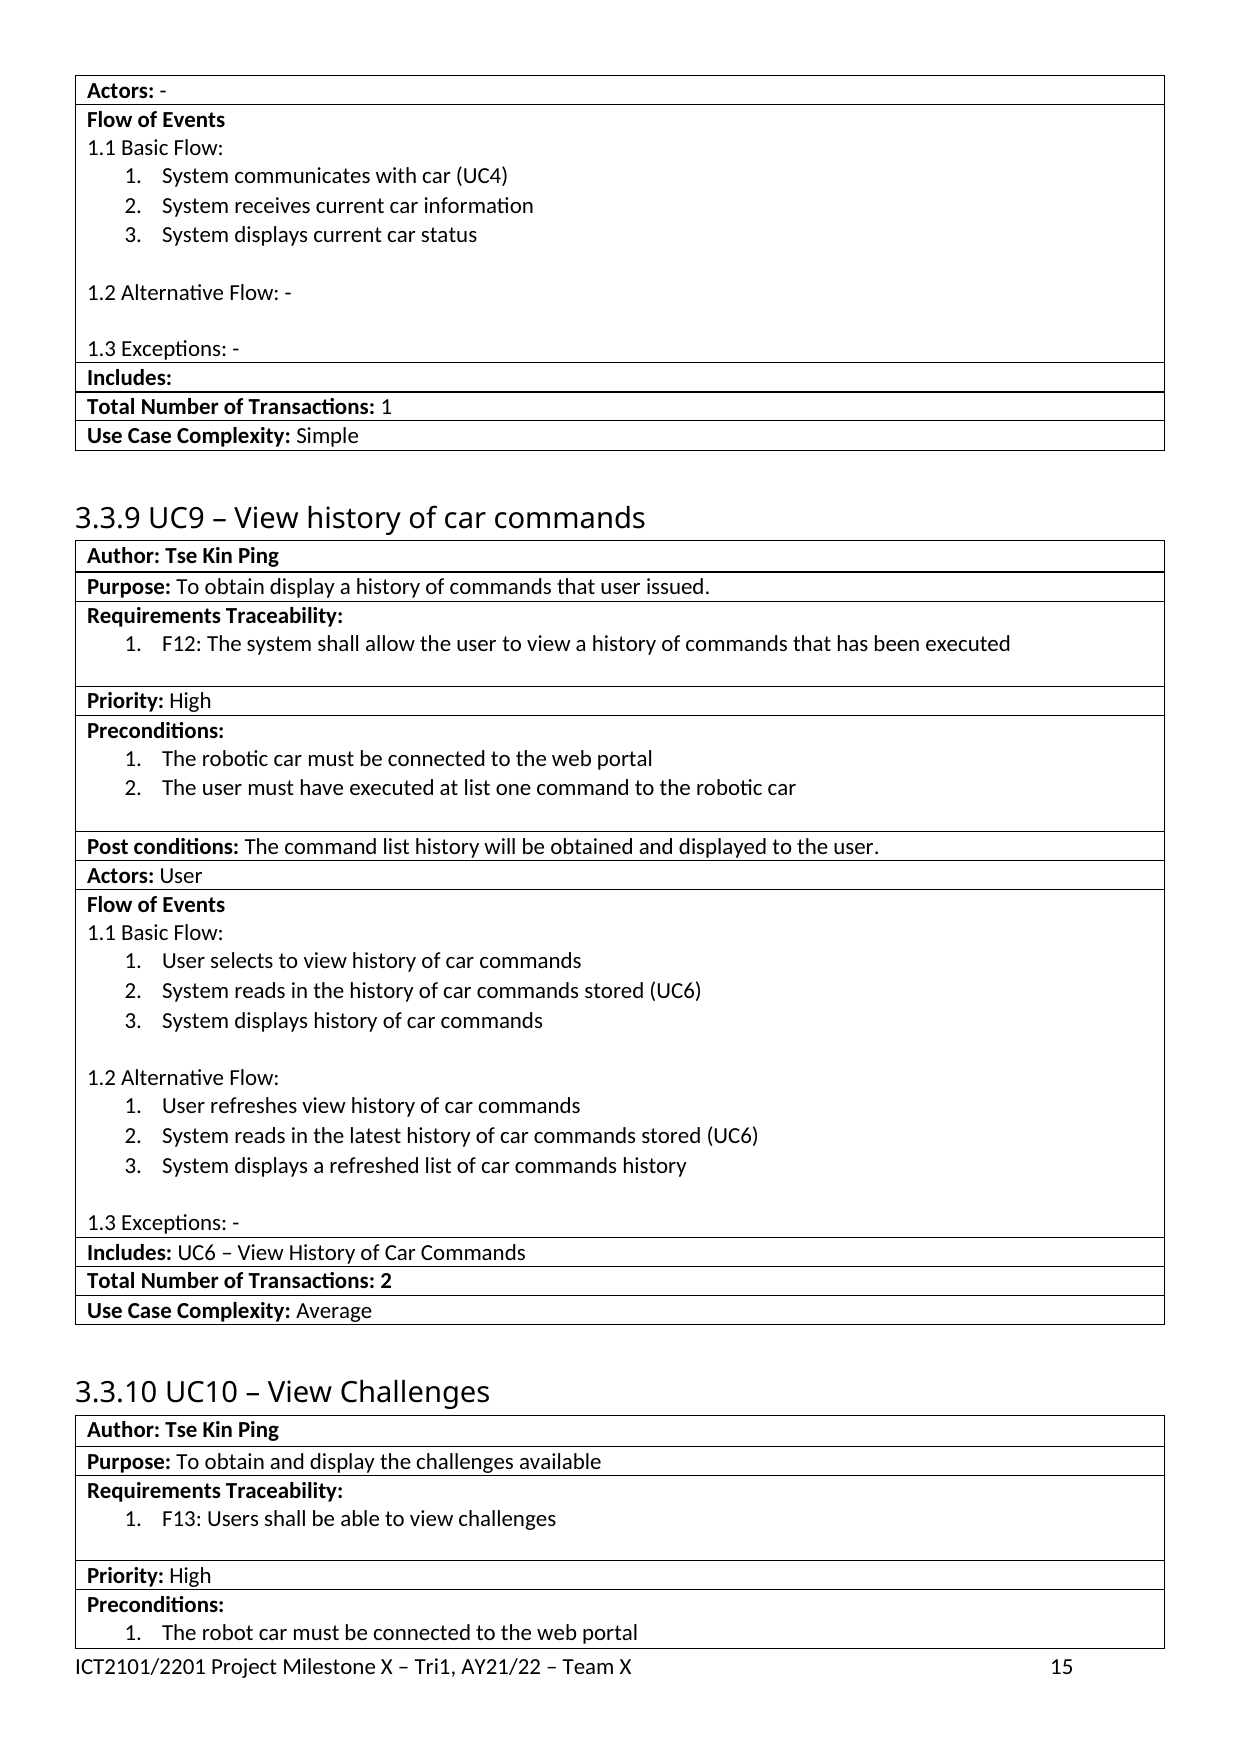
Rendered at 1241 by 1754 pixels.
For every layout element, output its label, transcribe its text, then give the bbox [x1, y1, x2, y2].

table_cell Flow of Events 1.1 Basic Flow: System communicates with car (UC4) System receives current car information System displays current car status 1.2 Alternative Flow: - 1.3 Exceptions: - [76, 105, 1164, 362]
table_header Author: Tse Kin Ping [76, 541, 1164, 571]
table_cell Preconditions: The robotic car must be connected to the web portal The user must have executed at list one command to the robotic car [76, 716, 1164, 831]
table_cell Flow of Events 1.1 Basic Flow: User selects to view history of car commands System reads in the history of car commands stored (UC6) System displays history of car commands 1.2 Alternative Flow: User refreshes view history of car commands System reads in the latest history of car commands stored (UC6) System displays a refreshed list of car commands history 1.3 Exceptions: - [76, 890, 1164, 1237]
table_cell Use Case Complexity: Simple [76, 421, 1164, 449]
table_cell Includes: UC6 – View History of Car Commands [76, 1238, 1164, 1266]
table_cell Includes: [76, 363, 1164, 391]
table_cell Requirements Traceability: F13: Users shall be able to view challenges [76, 1476, 1164, 1560]
table_cell Total Number of Transactions: 1 [76, 393, 1164, 420]
table_header Author: Tse Kin Ping [76, 1416, 1164, 1446]
table_cell Priority: High [76, 687, 1164, 715]
table_cell Use Case Complexity: Average [76, 1296, 1164, 1324]
table_cell Purpose: To obtain and display the challenges available [76, 1447, 1164, 1475]
table_cell Priority: High [76, 1561, 1164, 1589]
table_cell Post conditions: The command list history will be obtained and displayed to the user. [76, 832, 1164, 860]
table_cell Actors: - [76, 76, 1164, 104]
subtitle 3.3.10 UC10 – View Challenges [75, 1372, 1165, 1411]
table_cell Requirements Traceability: F12: The system shall allow the user to view a history of commands that has been executed [76, 602, 1164, 686]
subtitle 3.3.9 UC9 – View history of car commands [75, 497, 1165, 537]
table_cell Total Number of Transactions: 2 [76, 1267, 1164, 1295]
table_cell Actors: User [76, 861, 1164, 889]
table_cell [76, 1590, 1164, 1648]
table_cell Purpose: To obtain display a history of commands that user issued. [76, 573, 1164, 601]
